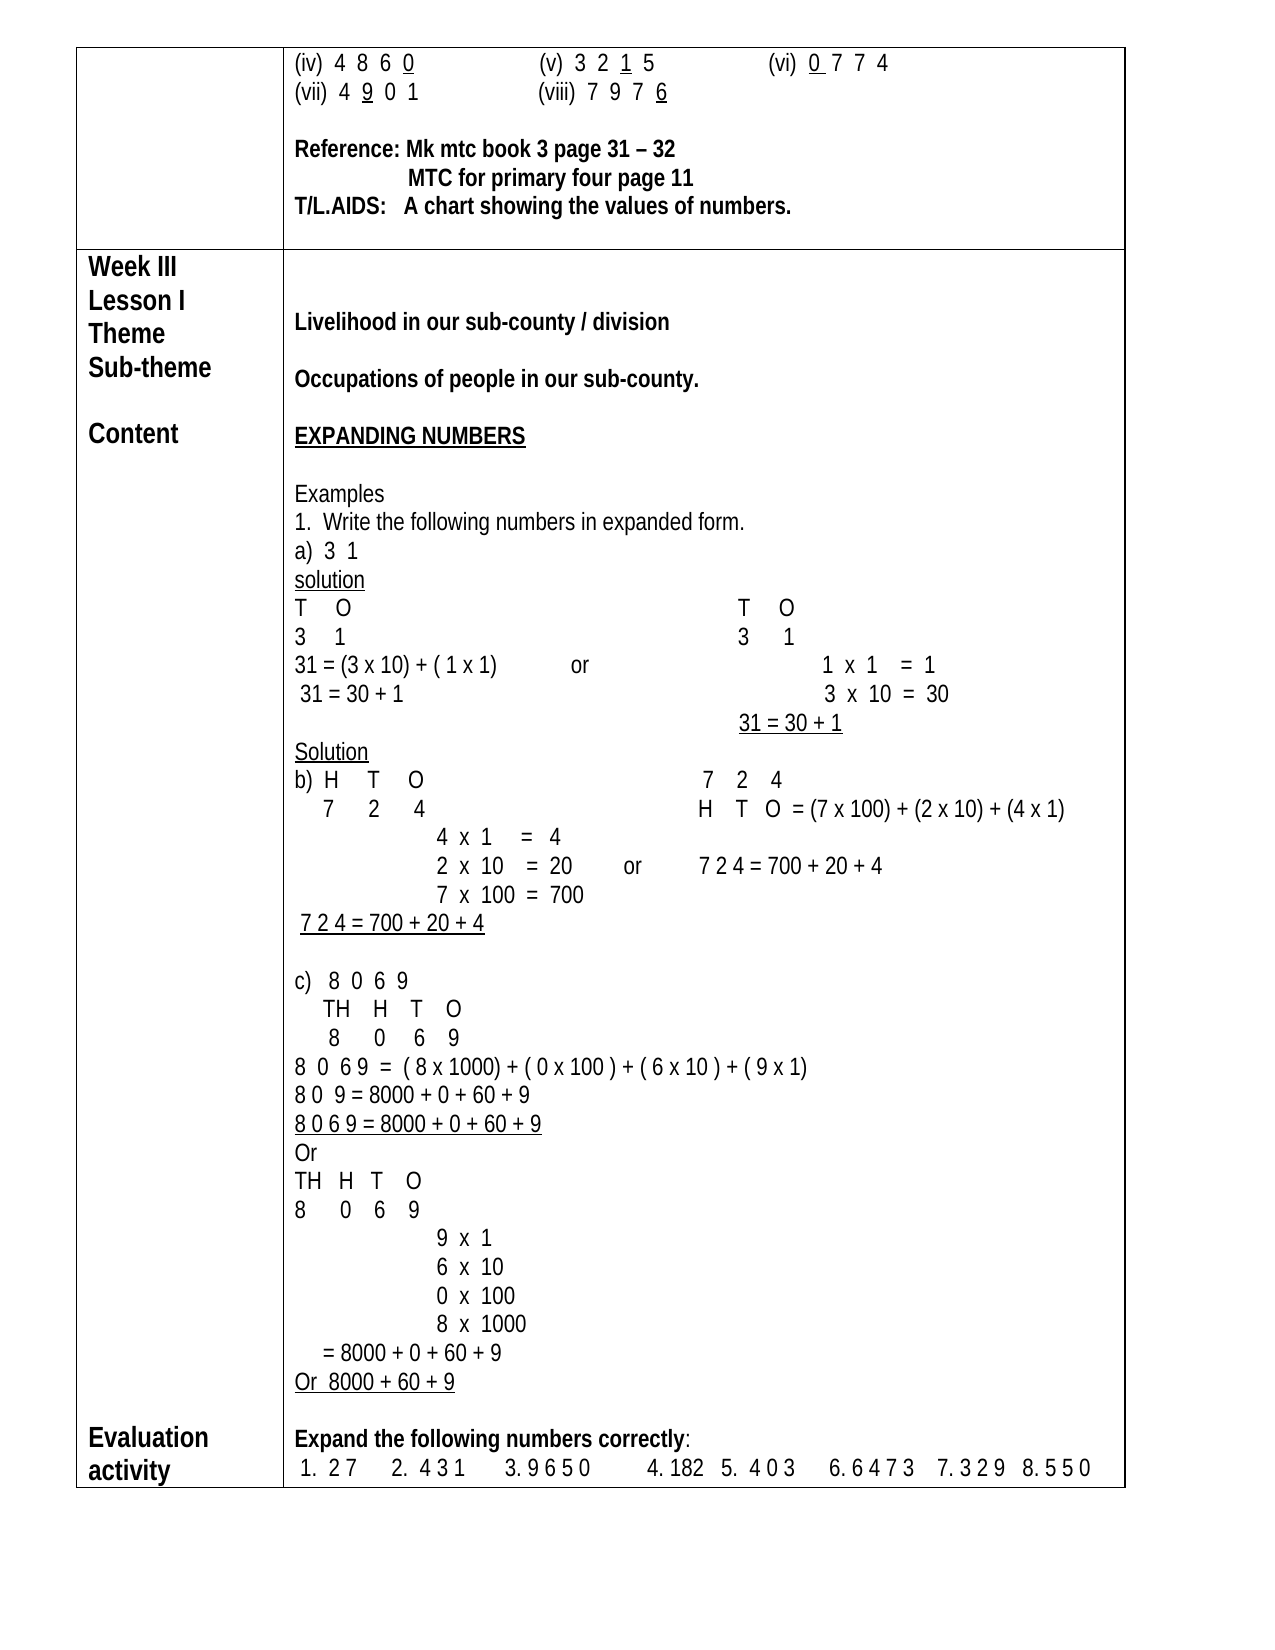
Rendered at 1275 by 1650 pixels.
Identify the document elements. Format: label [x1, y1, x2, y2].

table_cell [77, 48, 283, 248]
table_cell [77, 250, 283, 1487]
table_cell [284, 48, 1124, 248]
table_cell [284, 250, 1124, 1487]
